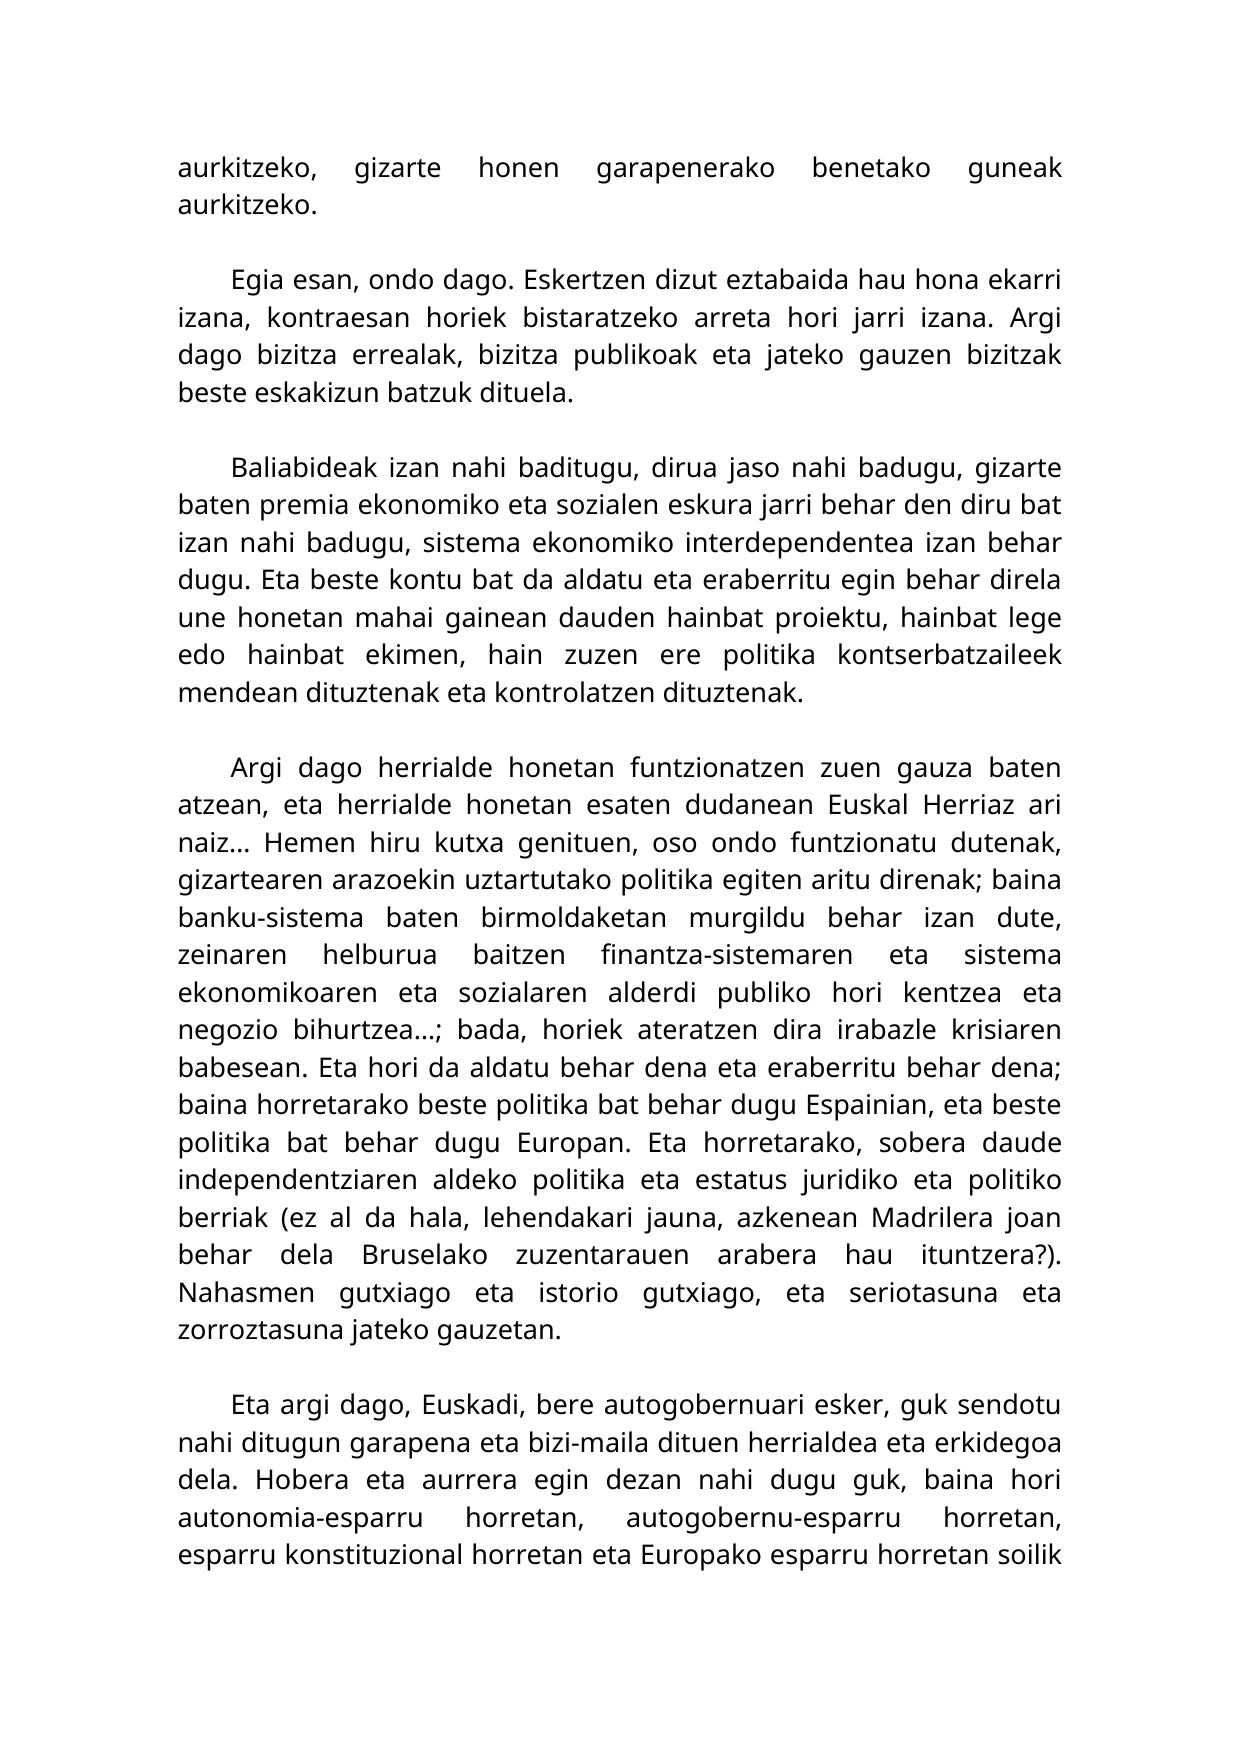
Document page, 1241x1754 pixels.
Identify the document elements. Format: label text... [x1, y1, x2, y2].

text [177, 148, 1063, 223]
text Argi dago herrialde honetan funtzionatzen zuen gauza baten atzean, eta herrialde honetan esaten dudanean Euskal Herriaz ari naiz… Hemen hiru kutxa genituen, oso ondo funtzionatu dutenak, gizartearen arazoekin uztartutako politika egiten aritu direnak; baina banku-sistema baten birmoldaketan murgildu behar izan dute, zeinaren helburua baitzen finantza-sistemaren eta sistema ekonomikoaren eta sozialaren alderdi publiko hori kentzea eta negozio bihurtzea…; bada, horiek ateratzen dira irabazle krisiaren babesean. Eta hori da aldatu behar dena eta eraberritu behar dena; baina horretarako beste politika bat behar dugu Espainian, eta beste politika bat behar dugu Europan. Eta horretarako, sobera daude independentziaren aldeko politika eta estatus juridiko eta politiko berriak (ez al da hala, lehendakari jauna, azkenean Madrilera joan behar dela Bruselako zuzentarauen arabera hau ituntzera?). Nahasmen gutxiago eta istorio gutxiago, eta seriotasuna eta zorroztasuna jateko gauzetan. [177, 748, 1063, 1348]
text Baliabideak izan nahi baditugu, dirua jaso nahi badugu, gizarte baten premia ekonomiko eta sozialen eskura jarri behar den diru bat izan nahi badugu, sistema ekonomiko interdependentea izan behar dugu. Eta beste kontu bat da aldatu eta eraberritu egin behar direla une honetan mahai gainean dauden hainbat proiektu, hainbat lege edo hainbat ekimen, hain zuzen ere politika kontserbatzaileek mendean dituztenak eta kontrolatzen dituztenak. [177, 448, 1063, 710]
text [177, 1385, 1063, 1573]
text Egia esan, ondo dago. Eskertzen dizut eztabaida hau hona ekarri izana, kontraesan horiek bistaratzeko arreta hori jarri izana. Argi dago bizitza errealak, bizitza publikoak eta jateko gauzen bizitzak beste eskakizun batzuk dituela. [177, 260, 1063, 410]
